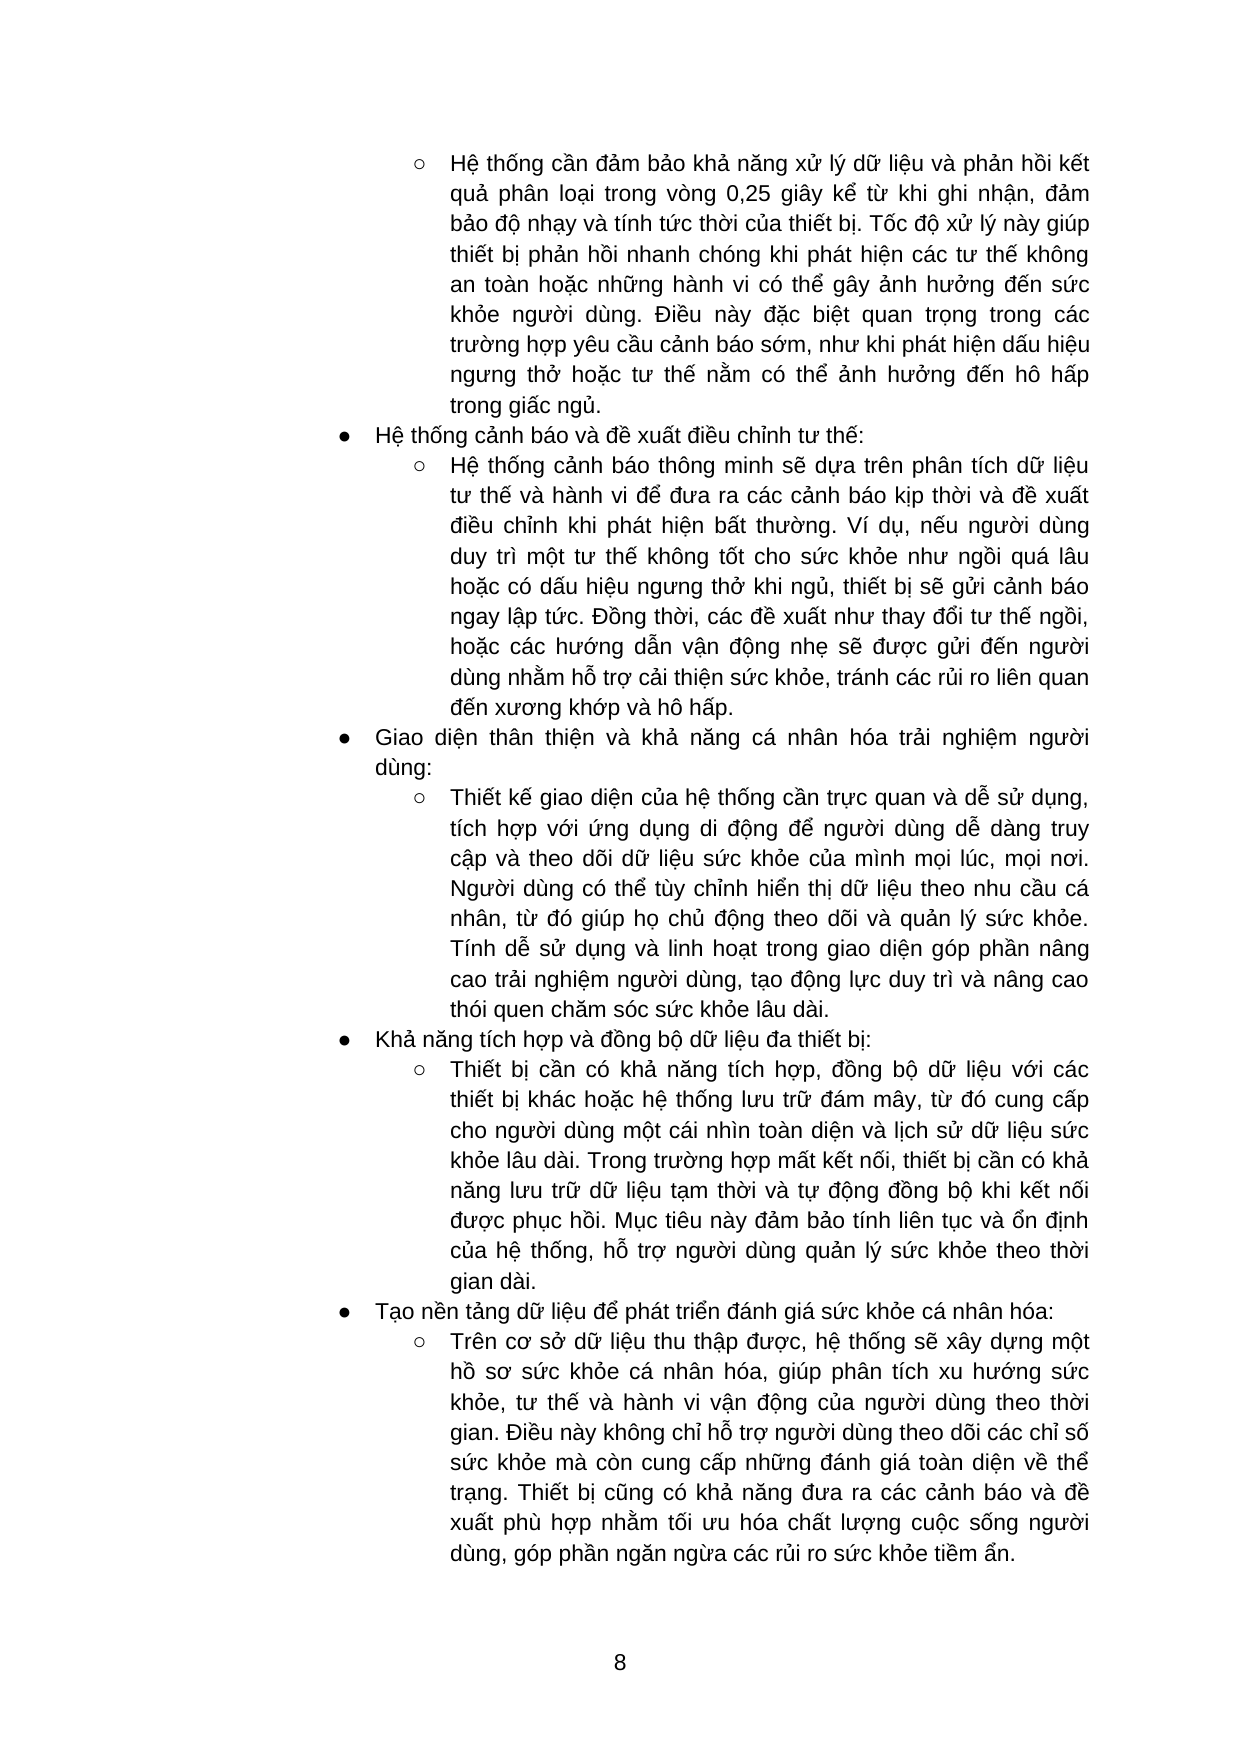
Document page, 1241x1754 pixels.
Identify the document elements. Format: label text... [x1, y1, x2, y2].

list Giao diện thân thiện và khả năng cá nhân hóa trải nghiệm người dùng: [337, 724, 1090, 781]
list Thiết bị cần có khả năng tích hợp, đồng bộ dữ liệu với các thiết bị khác hoặc hệ thống lưu trữ đám mây, từ đó cung cấp cho người dùng một cái nhìn toàn diện và lịch sử dữ liệu sức khỏe lâu dài. Trong trường hợp mất kết nối, thiết bị cần có khả năng lưu trữ dữ liệu tạm thời và tự động đồng bộ khi kết nối được phục hồi. Mục tiêu này đảm bảo tính liên tục và ổn định của hệ thống, hỗ trợ người dùng quản lý sức khỏe theo thời gian dài. [412, 1056, 1090, 1294]
list Khả năng tích hợp và đồng bộ dữ liệu đa thiết bị: [337, 1026, 1090, 1052]
list Hệ thống cần đảm bảo khả năng xử lý dữ liệu và phản hồi kết quả phân loại trong vòng 0,25 giây kể từ khi ghi nhận, đảm bảo độ nhạy và tính tức thời của thiết bị. Tốc độ xử lý này giúp thiết bị phản hồi nhanh chóng khi phát hiện các tư thế không an toàn hoặc những hành vi có thể gây ảnh hưởng đến sức khỏe người dùng. Điều này đặc biệt quan trọng trong các trường hợp yêu cầu cảnh báo sớm, như khi phát hiện dấu hiệu ngưng thở hoặc tư thế nằm có thể ảnh hưởng đến hô hấp trong giấc ngủ. [412, 150, 1090, 418]
list Hệ thống cảnh báo thông minh sẽ dựa trên phân tích dữ liệu tư thế và hành vi để đưa ra các cảnh báo kịp thời và đề xuất điều chỉnh khi phát hiện bất thường. Ví dụ, nếu người dùng duy trì một tư thế không tốt cho sức khỏe như ngồi quá lâu hoặc có dấu hiệu ngưng thở khi ngủ, thiết bị sẽ gửi cảnh báo ngay lập tức. Đồng thời, các đề xuất như thay đổi tư thế ngồi, hoặc các hướng dẫn vận động nhẹ sẽ được gửi đến người dùng nhằm hỗ trợ cải thiện sức khỏe, tránh các rủi ro liên quan đến xương khớp và hô hấp. [412, 452, 1090, 720]
list Hệ thống cảnh báo và đề xuất điều chỉnh tư thế: [337, 422, 1090, 448]
list Tạo nền tảng dữ liệu để phát triển đánh giá sức khỏe cá nhân hóa: [337, 1298, 1090, 1324]
list Thiết kế giao diện của hệ thống cần trực quan và dễ sử dụng, tích hợp với ứng dụng di động để người dùng dễ dàng truy cập và theo dõi dữ liệu sức khỏe của mình mọi lúc, mọi nơi. Người dùng có thể tùy chỉnh hiển thị dữ liệu theo nhu cầu cá nhân, từ đó giúp họ chủ động theo dõi và quản lý sức khỏe. Tính dễ sử dụng và linh hoạt trong giao diện góp phần nâng cao trải nghiệm người dùng, tạo động lực duy trì và nâng cao thói quen chăm sóc sức khỏe lâu dài. [412, 784, 1090, 1022]
list Trên cơ sở dữ liệu thu thập được, hệ thống sẽ xây dựng một hồ sơ sức khỏe cá nhân hóa, giúp phân tích xu hướng sức khỏe, tư thế và hành vi vận động của người dùng theo thời gian. Điều này không chỉ hỗ trợ người dùng theo dõi các chỉ số sức khỏe mà còn cung cấp những đánh giá toàn diện về thể trạng. Thiết bị cũng có khả năng đưa ra các cảnh báo và đề xuất phù hợp nhằm tối ưu hóa chất lượng cuộc sống người dùng, góp phần ngăn ngừa các rủi ro sức khỏe tiềm ẩn. [412, 1328, 1090, 1566]
